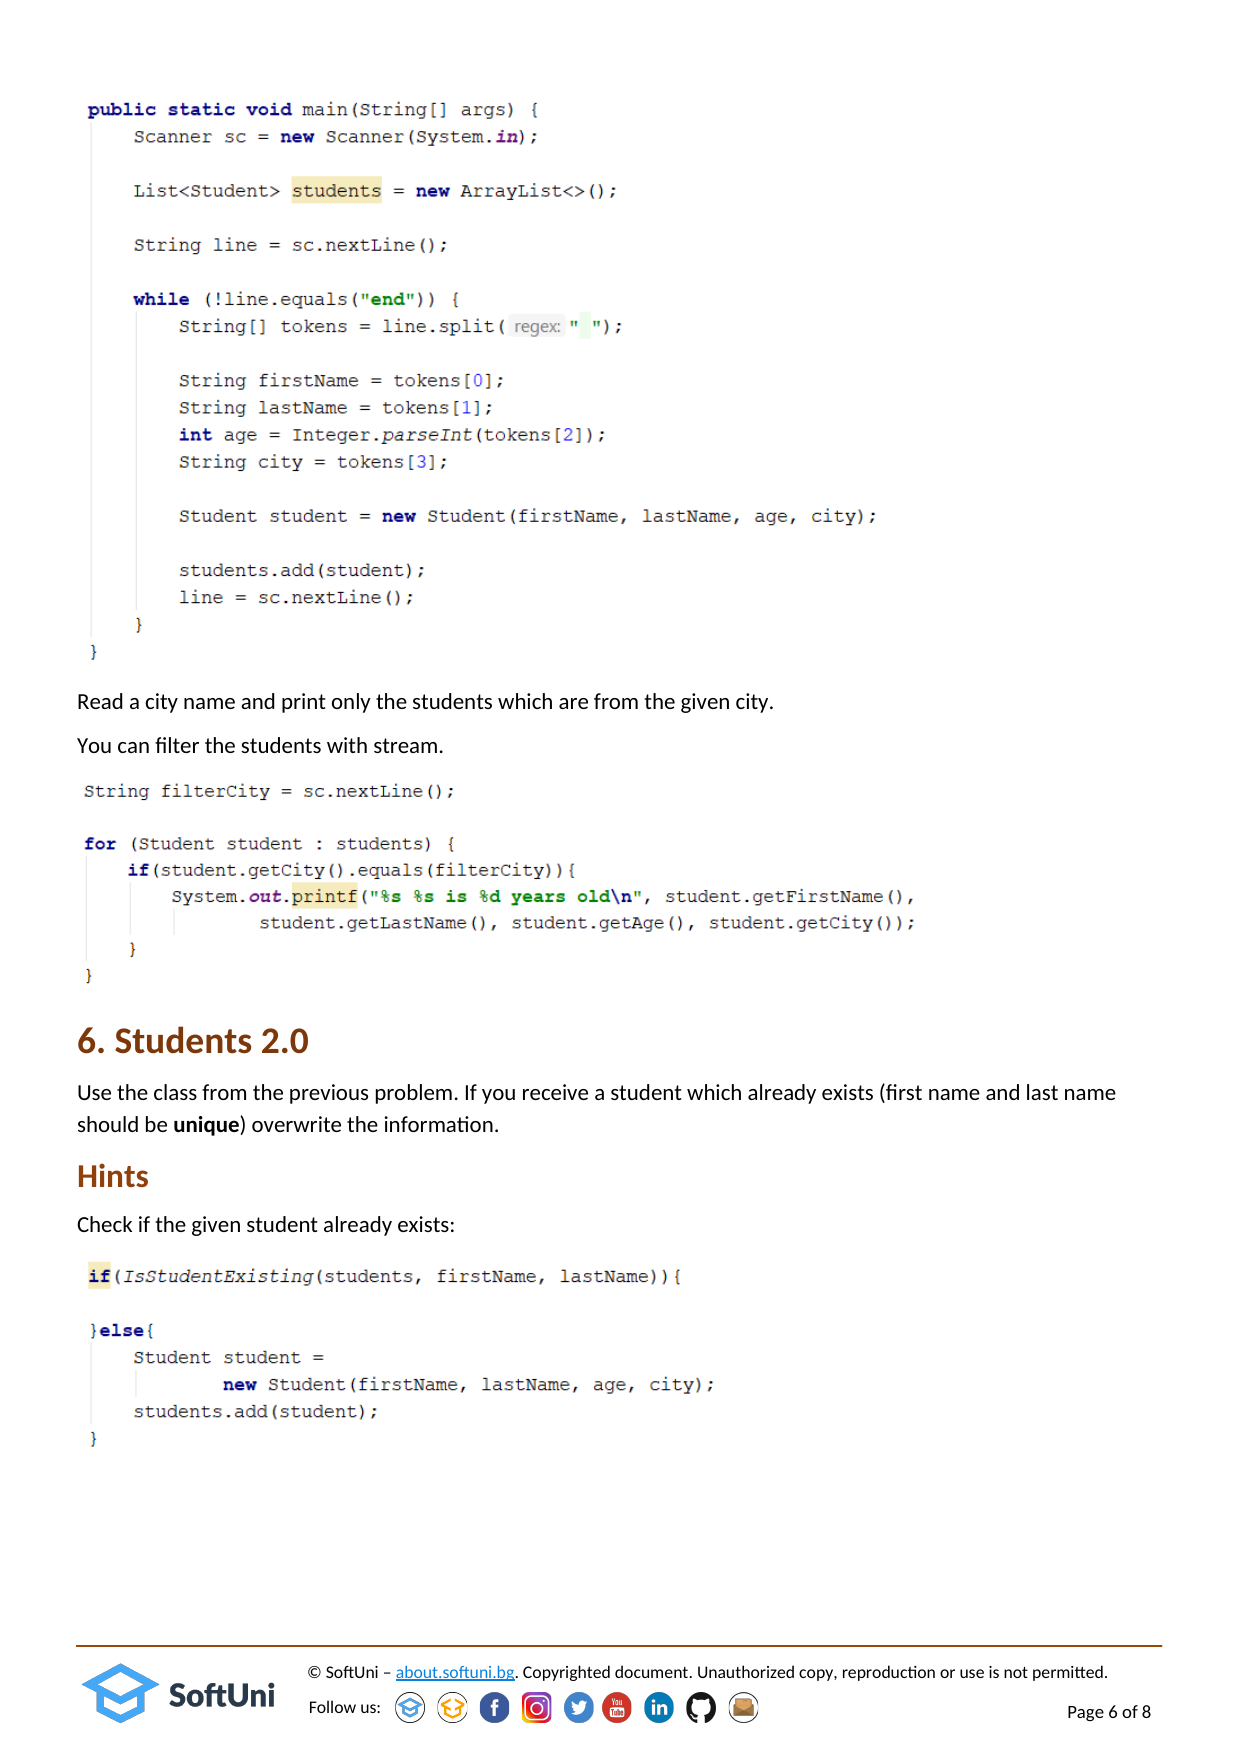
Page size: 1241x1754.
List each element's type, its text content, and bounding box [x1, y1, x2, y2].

picture [665, 1714, 674, 1723]
picture [522, 1692, 552, 1723]
text Use the class from the previous problem. If you receive a student which already exists (first name and last name should be unique) overwrite the information. [77, 1078, 1163, 1138]
picture [728, 1692, 759, 1723]
picture [602, 1692, 632, 1723]
picture [658, 1705, 667, 1714]
picture [75, 1658, 281, 1729]
picture [437, 1692, 468, 1723]
picture [76, 776, 929, 992]
text Check if the given student already exists: [77, 1210, 1163, 1238]
picture [76, 95, 890, 671]
picture [644, 1692, 653, 1701]
picture [564, 1692, 594, 1723]
picture [665, 1692, 674, 1701]
text You can filter the students with stream. [77, 732, 1163, 759]
picture [686, 1692, 716, 1723]
subtitle Hints [77, 1155, 1163, 1196]
picture [479, 1692, 510, 1723]
picture [395, 1692, 425, 1723]
picture [644, 1714, 653, 1723]
subtitle Students 2.0 [77, 1017, 1163, 1063]
text Read a city name and print only the students which are from the given city. [77, 687, 1163, 715]
picture [76, 1254, 721, 1459]
